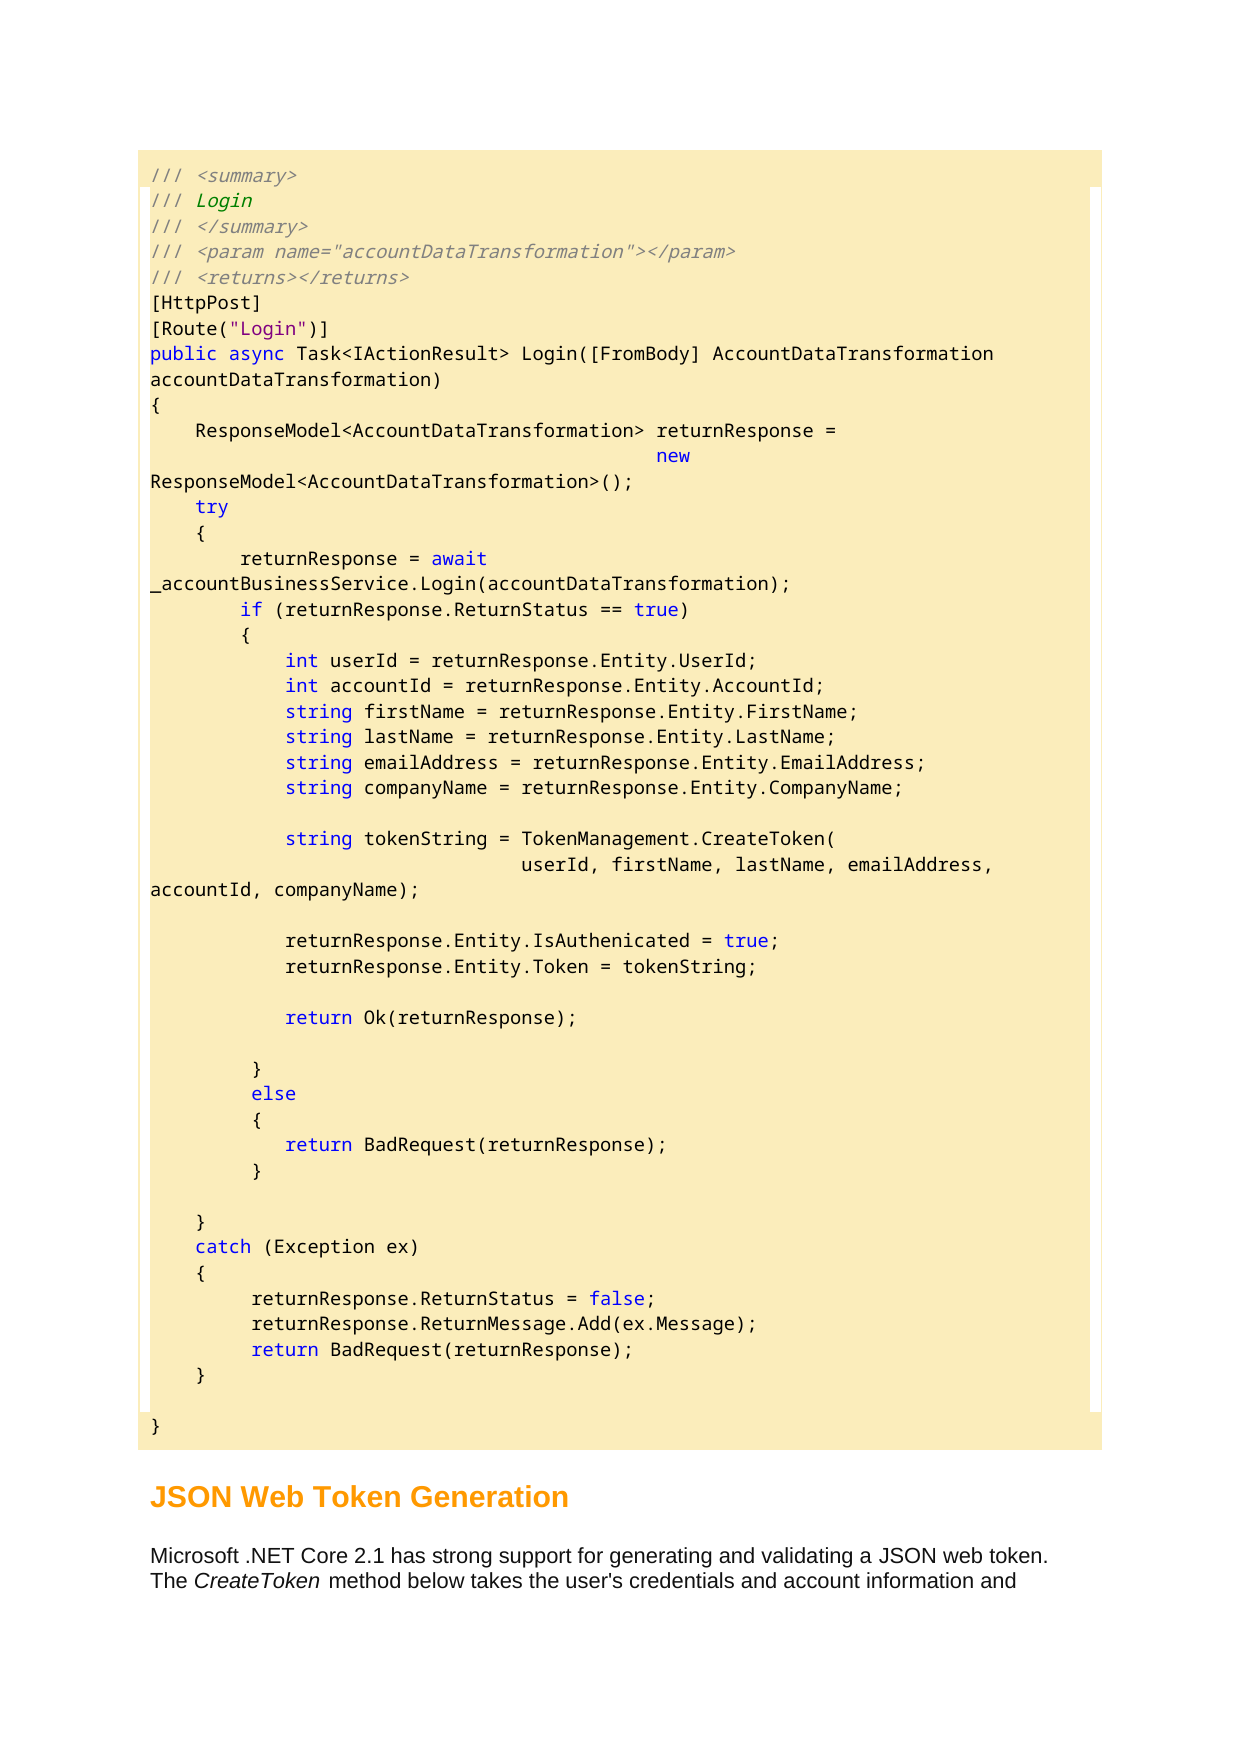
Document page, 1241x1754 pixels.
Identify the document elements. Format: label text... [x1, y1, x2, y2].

text return BadRequest(returnResponse); [150, 1132, 1090, 1157]
text } [150, 1055, 1090, 1081]
text try [150, 494, 1090, 519]
text if (returnResponse.ReturnStatus == true) [150, 596, 1090, 621]
text else [150, 1081, 1090, 1106]
text returnResponse = await _accountBusinessService.Login(accountDataTransformation); [150, 545, 1090, 596]
text new ResponseModel<AccountDataTransformation>(); [150, 443, 1090, 494]
text { [150, 1259, 1090, 1285]
text userId, firstName, lastName, emailAddress, accountId, companyName); [150, 851, 1090, 902]
text /// Login [150, 187, 1090, 213]
text { [150, 621, 1090, 647]
text return BadRequest(returnResponse); [150, 1336, 1090, 1361]
text { [150, 1106, 1090, 1132]
text string tokenString = TokenManagement.CreateToken( [150, 826, 1090, 851]
text /// <returns></returns> [150, 264, 1090, 289]
text returnResponse.ReturnMessage.Add(ex.Message); [150, 1310, 1090, 1336]
text public async Task<IActionResult> Login([FromBody] AccountDataTransformation accountDataTransformation) [150, 341, 1090, 392]
text { [150, 519, 1090, 545]
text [150, 1543, 1090, 1593]
text int accountId = returnResponse.Entity.AccountId; [150, 672, 1090, 698]
text returnResponse.ReturnStatus = false; [150, 1285, 1090, 1310]
text } [150, 1208, 1090, 1234]
text returnResponse.Entity.IsAuthenicated = true; [150, 928, 1090, 953]
text /// <summary> [140, 152, 1101, 187]
text } [150, 1361, 1090, 1387]
text [HttpPost] [150, 289, 1090, 315]
text string firstName = returnResponse.Entity.FirstName; [150, 698, 1090, 723]
text string emailAddress = returnResponse.Entity.EmailAddress; [150, 749, 1090, 774]
text } [140, 1401, 1101, 1448]
text [Route("Login")] [150, 315, 1090, 341]
text string companyName = returnResponse.Entity.CompanyName; [150, 774, 1090, 800]
text } [150, 1157, 1090, 1183]
text /// <param name="accountDataTransformation"></param> [150, 238, 1090, 264]
text int userId = returnResponse.Entity.UserId; [150, 647, 1090, 672]
text return Ok(returnResponse); [150, 1004, 1090, 1030]
text /// </summary> [150, 213, 1090, 238]
text { [150, 392, 1090, 417]
text returnResponse.Entity.Token = tokenString; [150, 953, 1090, 979]
text JSON Web Token Generation [150, 1479, 1090, 1514]
text ResponseModel<AccountDataTransformation> returnResponse = [150, 417, 1090, 443]
text string lastName = returnResponse.Entity.LastName; [150, 723, 1090, 749]
text catch (Exception ex) [150, 1234, 1090, 1259]
